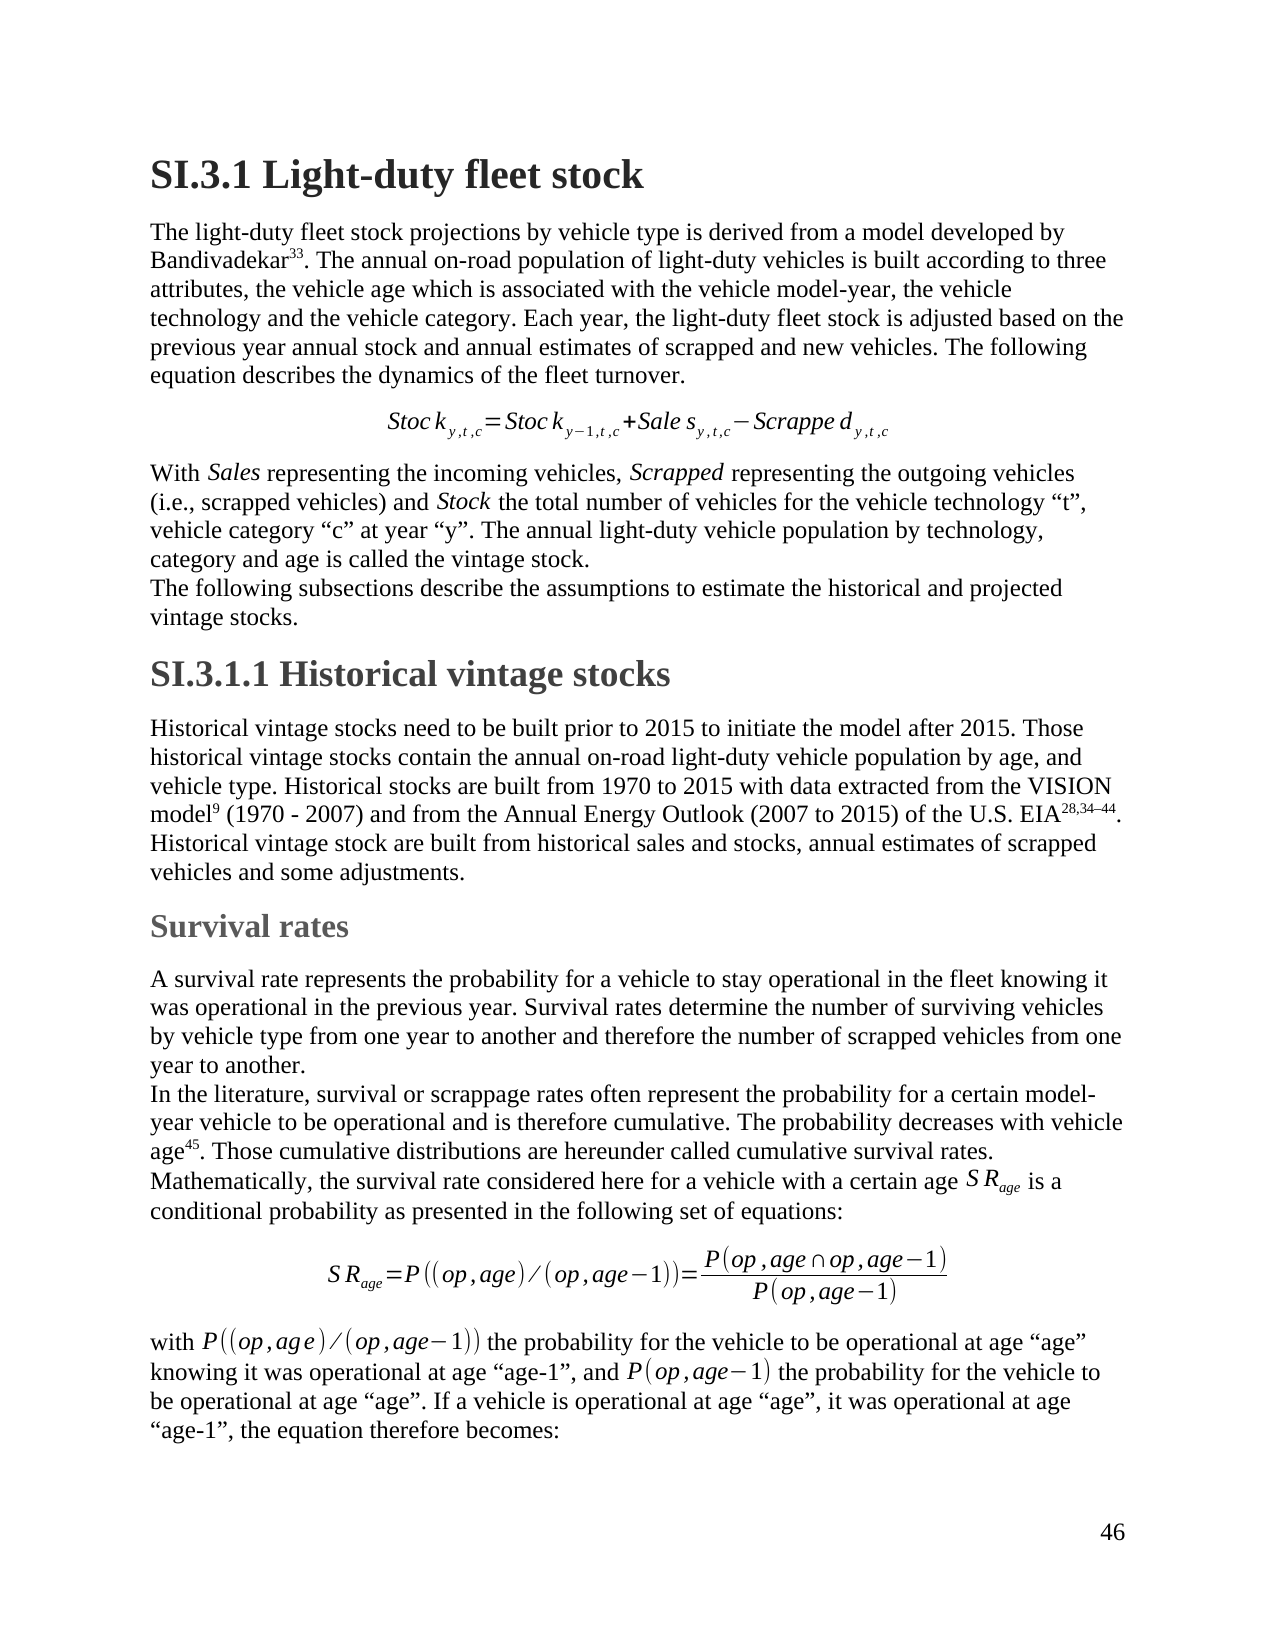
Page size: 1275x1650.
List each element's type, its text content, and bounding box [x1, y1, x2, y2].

subtitle Survival rates [150, 907, 1125, 945]
text A survival rate represents the probability for a vehicle to stay operational in the fleet knowing it was operational in the previous year. Survival rates determine the number of surviving vehicles by vehicle type from one year to another and therefore the number of scrapped vehicles from one year to another. In the literature, survival or scrappage rates often represent the probability for a certain model-year vehicle to be operational and is therefore cumulative. The probability decreases with vehicle age45. Those cumulative distributions are hereunder called cumulative survival rates. Mathematically, the survival rate considered here for a vehicle with a certain age is a conditional probability as presented in the following set of equations: [150, 964, 1125, 1225]
text Historical vintage stocks need to be built prior to 2015 to initiate the model after 2015. Those historical vintage stocks contain the annual on-road light-duty vehicle population by age, and vehicle type. Historical stocks are built from 1970 to 2015 with data extracted from the VISION model9 (1970 - 2007) and from the Annual Energy Outlook (2007 to 2015) of the U.S. EIA28,34–44. Historical vintage stock are built from historical sales and stocks, annual estimates of scrapped vehicles and some adjustments. [150, 713, 1125, 886]
text With representing the incoming vehicles, representing the outgoing vehicles (i.e., scrapped vehicles) and the total number of vehicles for the vehicle technology “t”, vehicle category “c” at year “y”. The annual light-duty vehicle population by technology, category and age is called the vintage stock. The following subsections describe the assumptions to estimate the historical and projected vintage stocks. [150, 458, 1125, 631]
text The light-duty fleet stock projections by vehicle type is derived from a model developed by Bandivadekar33. The annual on-road population of light-duty vehicles is built according to three attributes, the vehicle age which is associated with the vehicle model-year, the vehicle technology and the vehicle category. Each year, the light-duty fleet stock is adjusted based on the previous year annual stock and annual estimates of scrapped and new vehicles. The following equation describes the dynamics of the fleet turnover. [150, 217, 1125, 389]
text with the probability for the vehicle to be operational at age “age” knowing it was operational at age “age-1”, and the probability for the vehicle to be operational at age “age”. If a vehicle is operational at age “age”, it was operational at age “age-1”, the equation therefore becomes: [150, 1326, 1125, 1444]
subtitle SI.3.1.1 Historical vintage stocks [150, 651, 1125, 694]
subtitle SI.3.1 Light-duty fleet stock [150, 150, 1125, 198]
